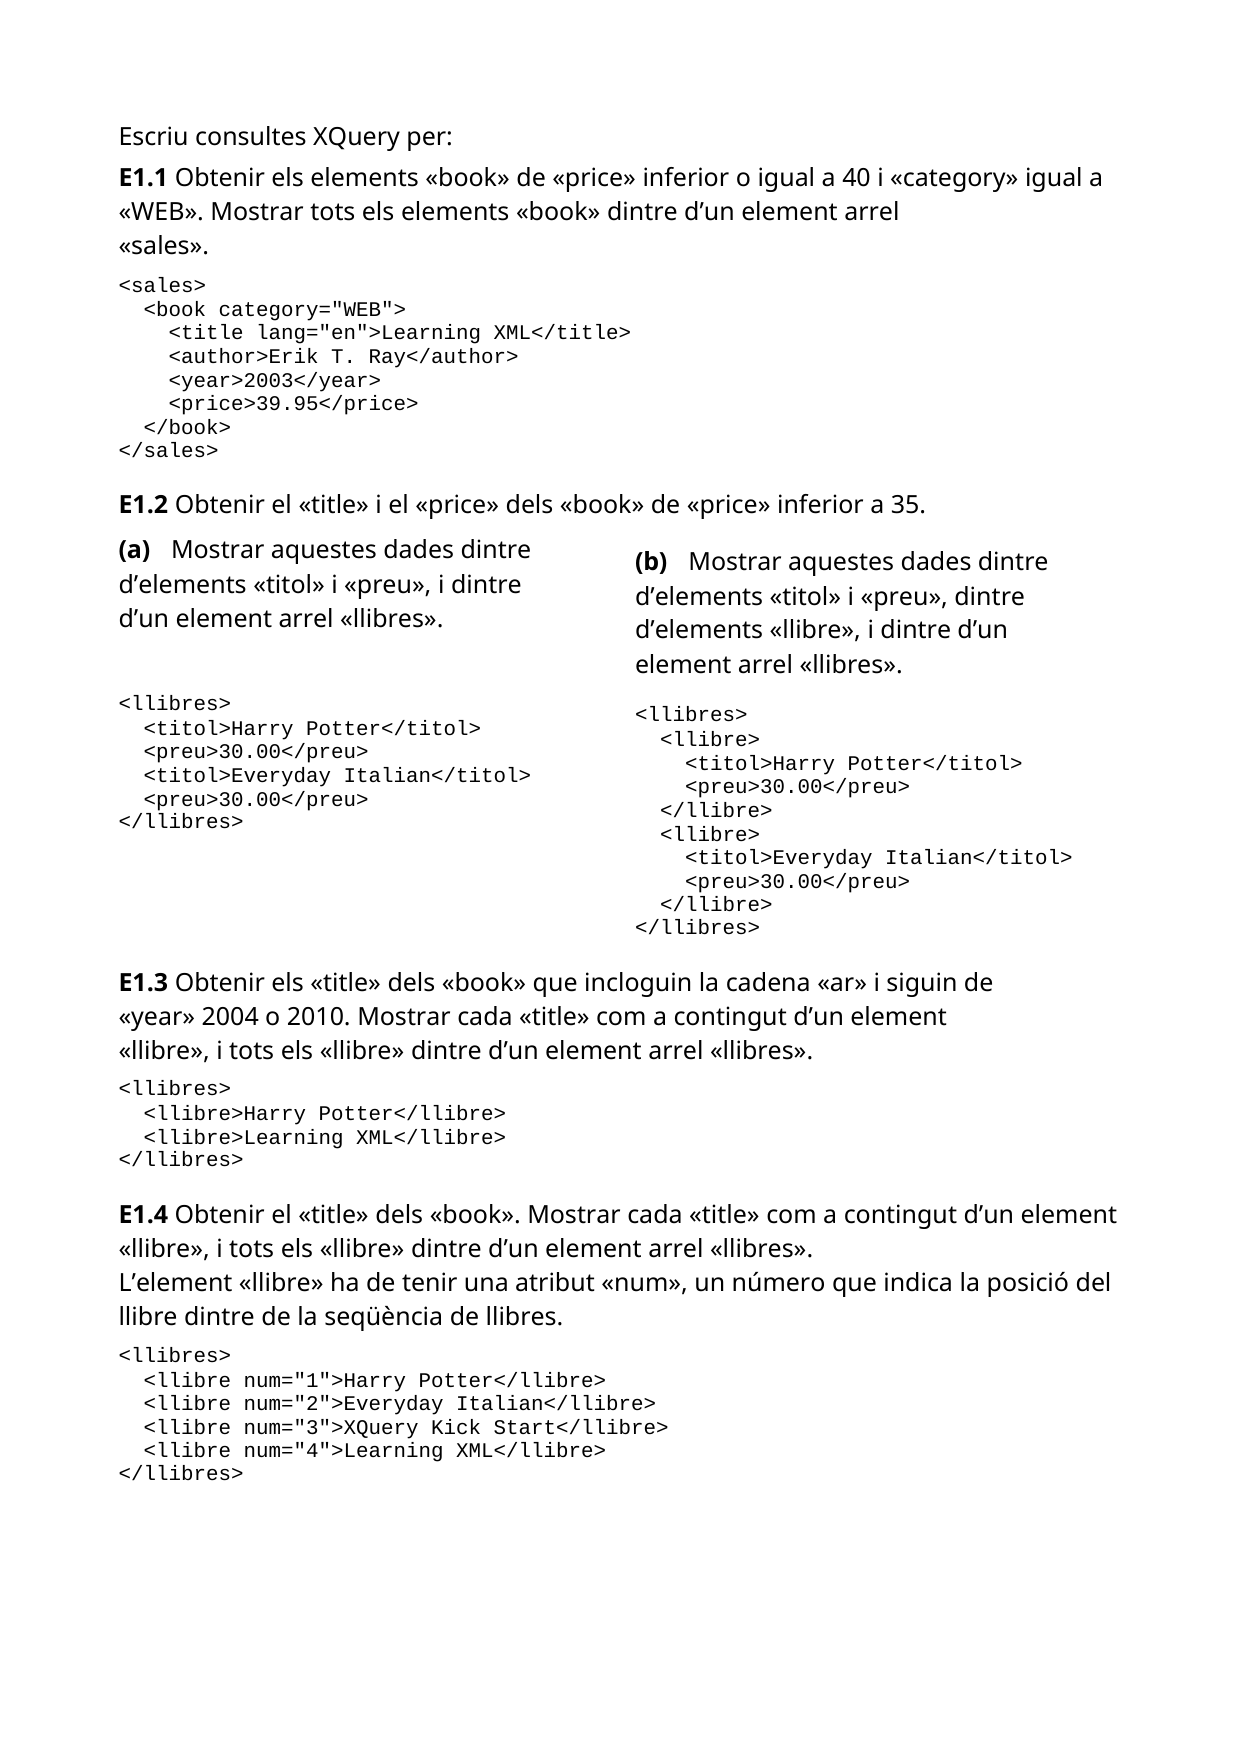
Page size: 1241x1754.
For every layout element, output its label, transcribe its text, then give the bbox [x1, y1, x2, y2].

text <book category="WEB"> [143, 297, 1128, 321]
text E1.1 Obtenir els elements «book» de «price» inferior o igual a 40 i «category» igual a «WEB». Mostrar tots els elements «book» dintre d’un element arrel [118, 159, 1128, 228]
text <preu>30.00</preu> [143, 740, 569, 764]
text <llibre>Harry Potter</llibre> [143, 1102, 1128, 1126]
text «sales». [118, 228, 1128, 262]
text <year>2003</year> [168, 368, 1128, 392]
text </llibres> [118, 1463, 1128, 1487]
text <price>39.95</price> [168, 392, 1128, 415]
text «year» 2004 o 2010. Mostrar cada «title» com a contingut d’un element [118, 998, 1128, 1032]
text <llibres> [118, 693, 569, 716]
text <preu>30.00</preu> [143, 787, 569, 811]
text E1.3 Obtenir els «title» dels «book» que incloguin la cadena «ar» i siguin de [118, 964, 1128, 998]
text <preu>30.00</preu> [685, 869, 1128, 893]
text <titol>Harry Potter</titol> [143, 717, 569, 740]
text </llibre> [660, 893, 1128, 917]
text <llibres> [118, 1078, 1128, 1102]
text <llibre num="2">Everyday Italian</llibre> [143, 1392, 1128, 1416]
text «llibre», i tots els «llibre» dintre d’un element arrel «llibres». [118, 1032, 1128, 1066]
text E1.2 Obtenir el «title» i el «price» dels «book» de «price» inferior a 35. [118, 486, 1128, 520]
text <title lang="en">Learning XML</title> [168, 321, 1128, 344]
text </llibre> [660, 799, 1128, 822]
text <preu>30.00</preu> [685, 775, 1128, 799]
text <titol>Harry Potter</titol> [685, 751, 1128, 775]
text <llibre num="4">Learning XML</llibre> [143, 1439, 1128, 1463]
text <author>Erik T. Ray</author> [168, 344, 1128, 368]
list Mostrar aquestes dades dintre d’elements «titol» i «preu», dintre d’elements «llibre», i dintre d’un element arrel «llibres». [635, 544, 1070, 680]
text <llibre> [660, 822, 1128, 846]
text </llibres> [635, 917, 1128, 941]
text <llibre> [660, 728, 1128, 751]
text </sales> [118, 439, 1128, 463]
text </llibres> [118, 1149, 1128, 1173]
text <llibre num="3">XQuery Kick Start</llibre> [143, 1416, 1128, 1439]
text <titol>Everyday Italian</titol> [685, 846, 1128, 869]
text E1.4 Obtenir el «title» dels «book». Mostrar cada «title» com a contingut d’un element «llibre», i tots els «llibre» dintre d’un element arrel «llibres». [118, 1196, 1128, 1264]
text <llibre>Learning XML</llibre> [143, 1126, 1128, 1149]
text <sales> [118, 274, 1128, 297]
text </book> [143, 416, 1128, 439]
text <titol>Everyday Italian</titol> [143, 764, 569, 787]
text </llibres> [118, 811, 569, 835]
text <llibres> [635, 704, 1128, 728]
list Mostrar aquestes dades dintre d’elements «titol» i «preu», i dintre d’un element arrel «llibres». [118, 532, 565, 634]
text <llibres> [118, 1345, 1128, 1368]
text L’element «llibre» ha de tenir una atribut «num», un número que indica la posició del llibre dintre de la seqüència de llibres. [118, 1265, 1128, 1333]
text <llibre num="1">Harry Potter</llibre> [143, 1368, 1128, 1392]
